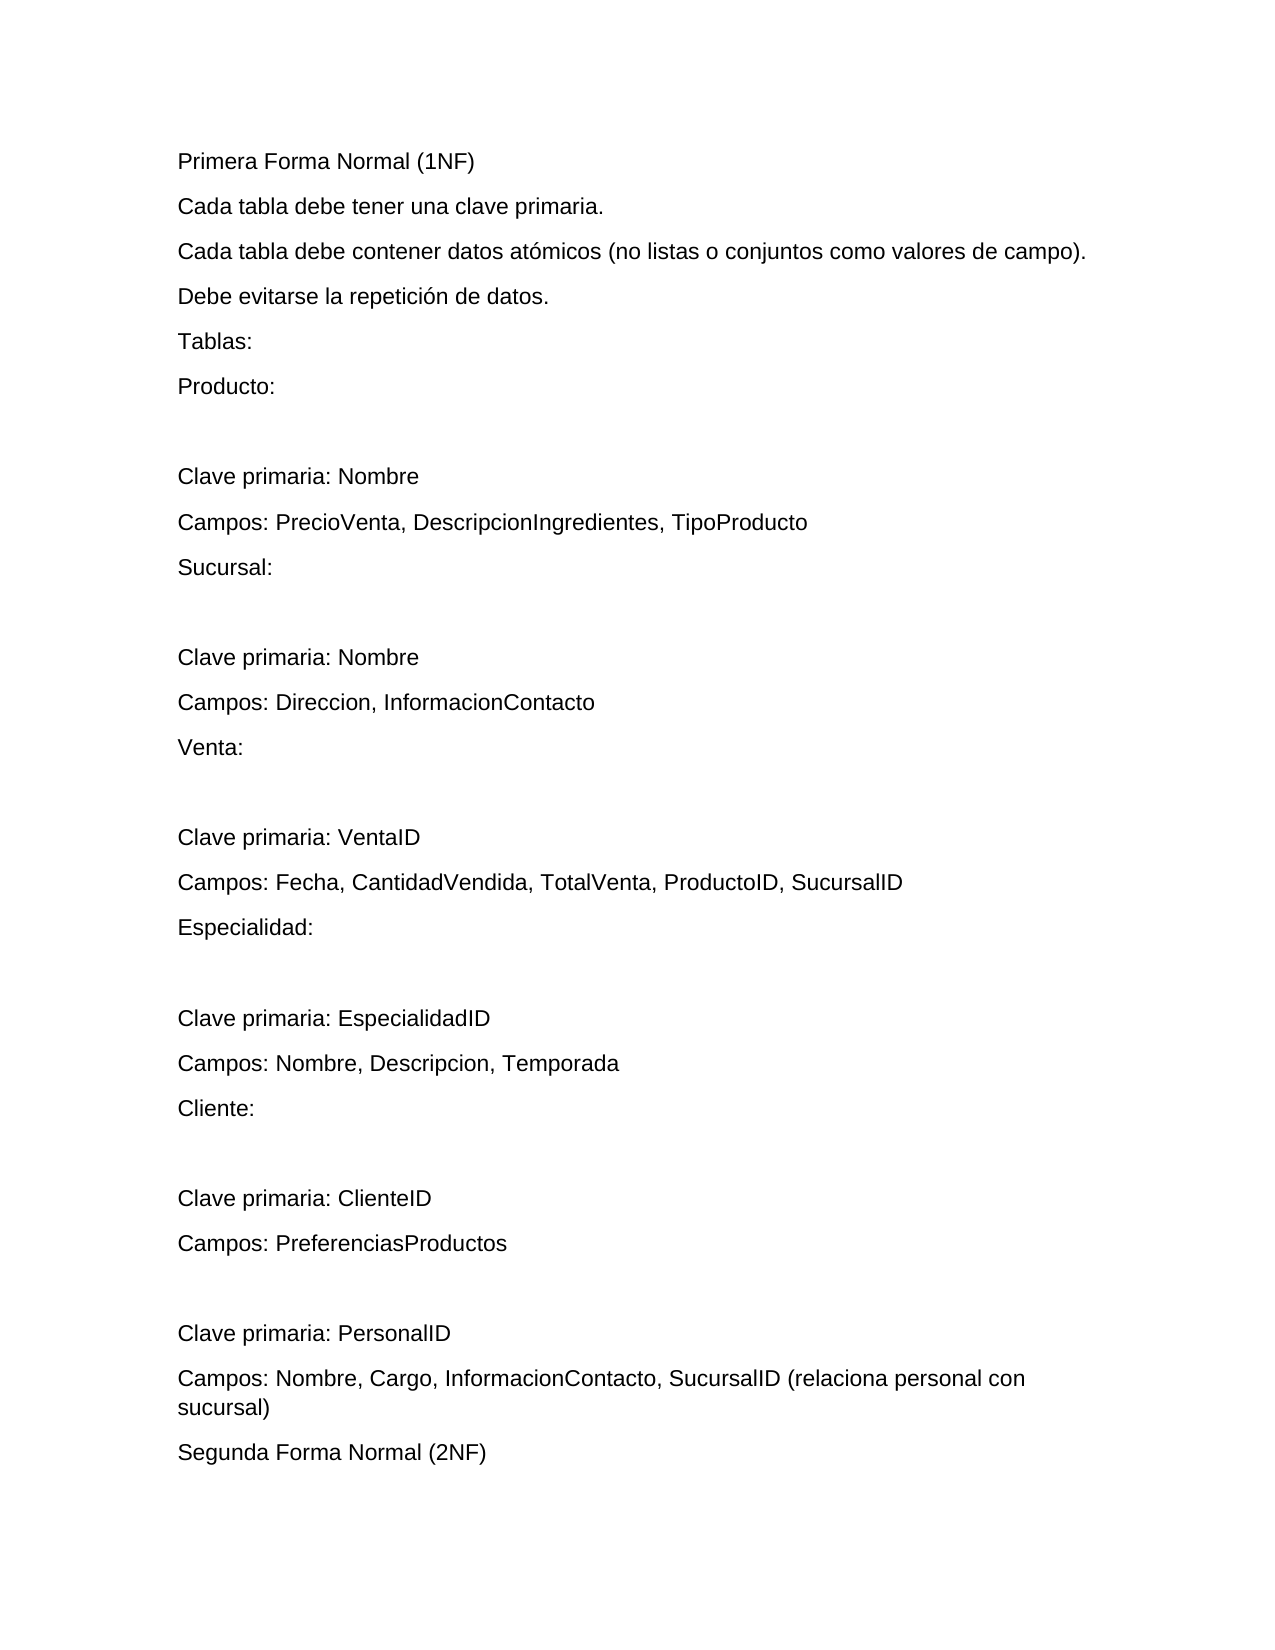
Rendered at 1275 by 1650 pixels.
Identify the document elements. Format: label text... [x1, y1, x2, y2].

text Campos: Fecha, CantidadVendida, TotalVenta, ProductoID, SucursalID [177, 869, 1098, 896]
text Campos: Nombre, Cargo, InformacionContacto, SucursalID (relaciona personal con sucursal) [177, 1365, 1098, 1420]
text Venta: [177, 734, 1098, 760]
text Primera Forma Normal (1NF) [177, 148, 1098, 174]
text Clave primaria: EspecialidadID [177, 1004, 1098, 1031]
text Especialidad: [177, 914, 1098, 941]
text Debe evitarse la repetición de datos. [177, 283, 1098, 309]
text Clave primaria: PersonalID [177, 1320, 1098, 1347]
text Clave primaria: ClienteID [177, 1185, 1098, 1211]
text Clave primaria: Nombre [177, 644, 1098, 670]
text Campos: Nombre, Descripcion, Temporada [177, 1050, 1098, 1076]
text Sucursal: [177, 553, 1098, 580]
text Producto: [177, 373, 1098, 399]
text Campos: PreferenciasProductos [177, 1230, 1098, 1256]
text Campos: Direccion, InformacionContacto [177, 689, 1098, 715]
text Cada tabla debe tener una clave primaria. [177, 193, 1098, 219]
text Campos: PrecioVenta, DescripcionIngredientes, TipoProducto [177, 508, 1098, 535]
text Cada tabla debe contener datos atómicos (no listas o conjuntos como valores de campo). [177, 238, 1098, 264]
text Clave primaria: VentaID [177, 824, 1098, 851]
text Clave primaria: Nombre [177, 463, 1098, 490]
text Segunda Forma Normal (2NF) [177, 1439, 1098, 1465]
text Tablas: [177, 328, 1098, 354]
text Cliente: [177, 1095, 1098, 1121]
